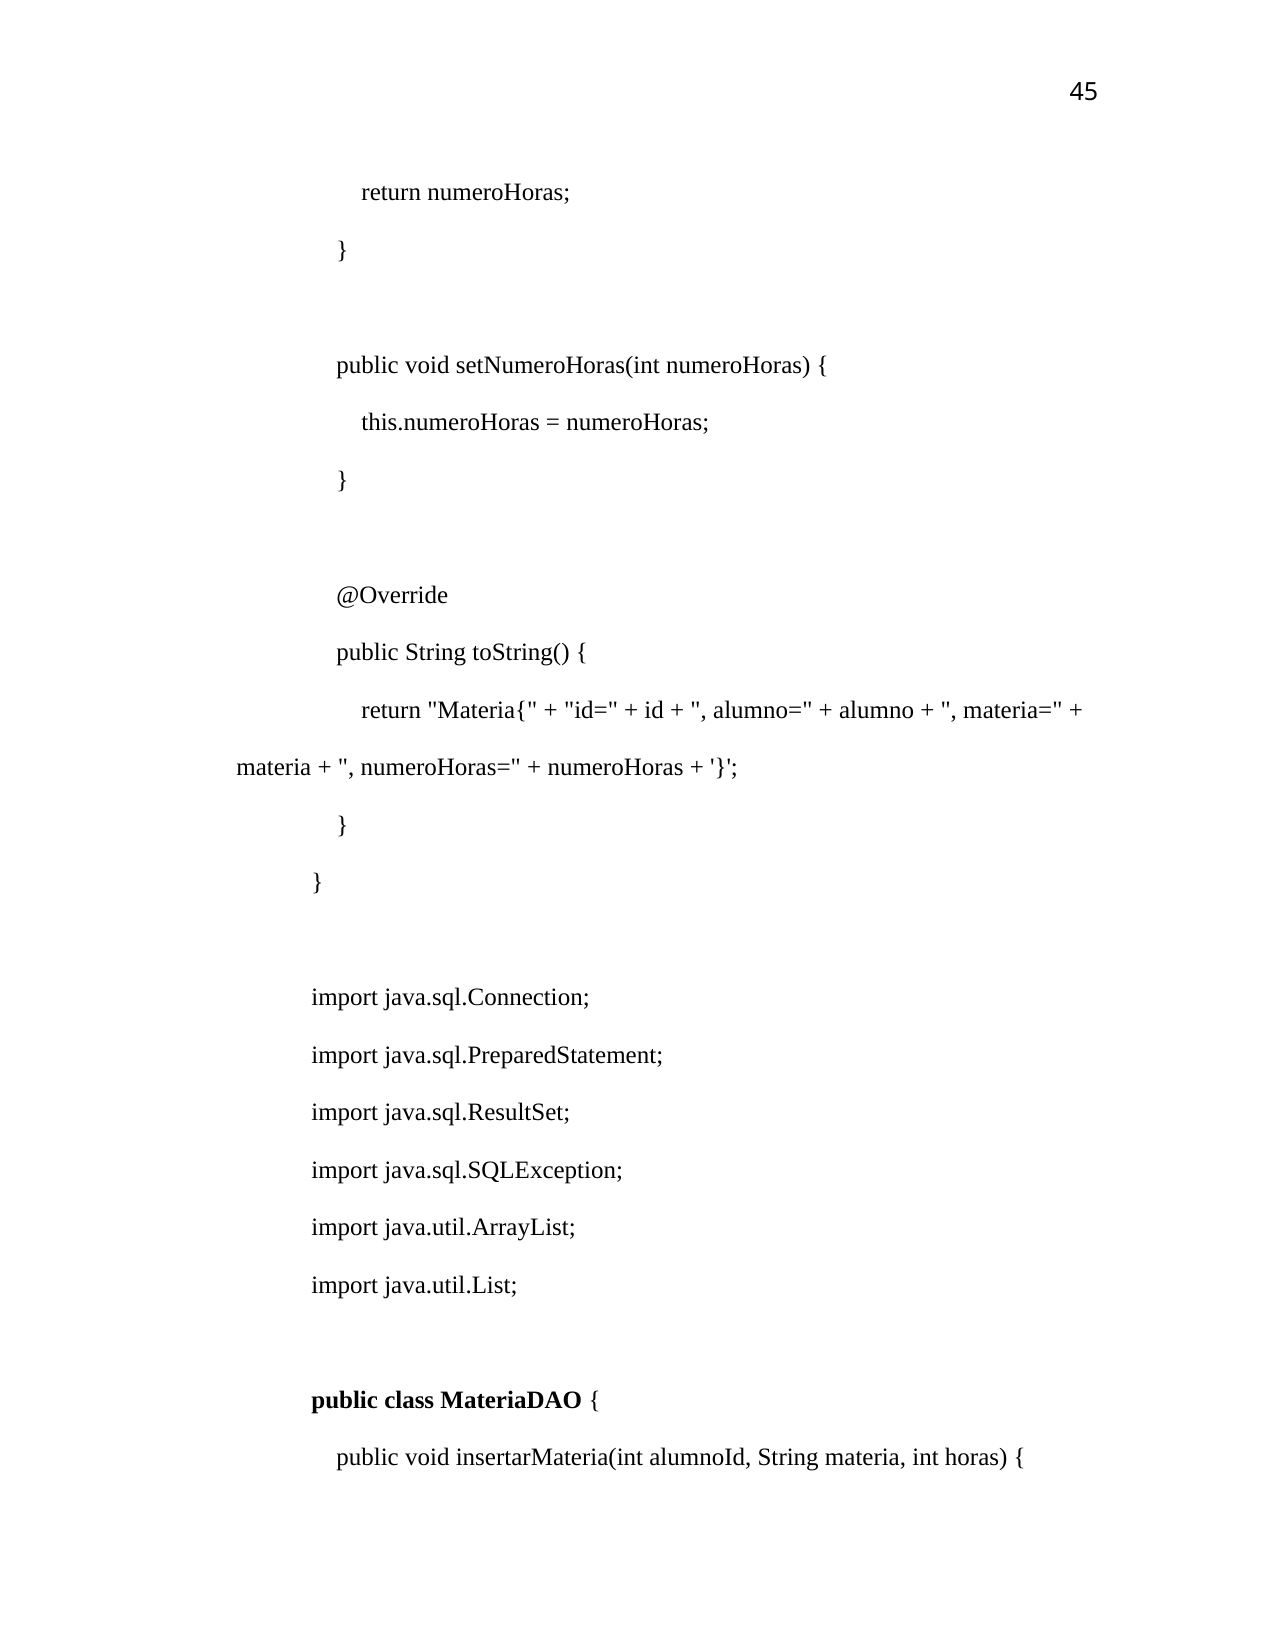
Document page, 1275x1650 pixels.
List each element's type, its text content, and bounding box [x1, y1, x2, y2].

text public String toString() { [236, 637, 1098, 666]
text import java.util.List; [236, 1270, 1098, 1298]
text } [236, 810, 1098, 838]
text public void insertarMateria(int alumnoId, String materia, int horas) { [236, 1442, 1098, 1471]
text public void setNumeroHoras(int numeroHoras) { [236, 350, 1098, 378]
text } [236, 867, 1098, 896]
text return "Materia{" + "id=" + id + ", alumno=" + alumno + ", materia=" + materia + ", numeroHoras=" + numeroHoras + '}'; [236, 695, 1098, 781]
text this.numeroHoras = numeroHoras; [236, 407, 1098, 436]
text } [236, 235, 1098, 263]
text import java.sql.ResultSet; [236, 1097, 1098, 1126]
text return numeroHoras; [236, 177, 1098, 206]
text import java.sql.PreparedStatement; [236, 1040, 1098, 1068]
text import java.sql.SQLException; [236, 1155, 1098, 1183]
text import java.sql.Connection; [236, 982, 1098, 1011]
text } [236, 465, 1098, 493]
text @Override [236, 580, 1098, 608]
text public class MateriaDAO { [236, 1385, 1098, 1413]
text import java.util.ArrayList; [236, 1212, 1098, 1241]
